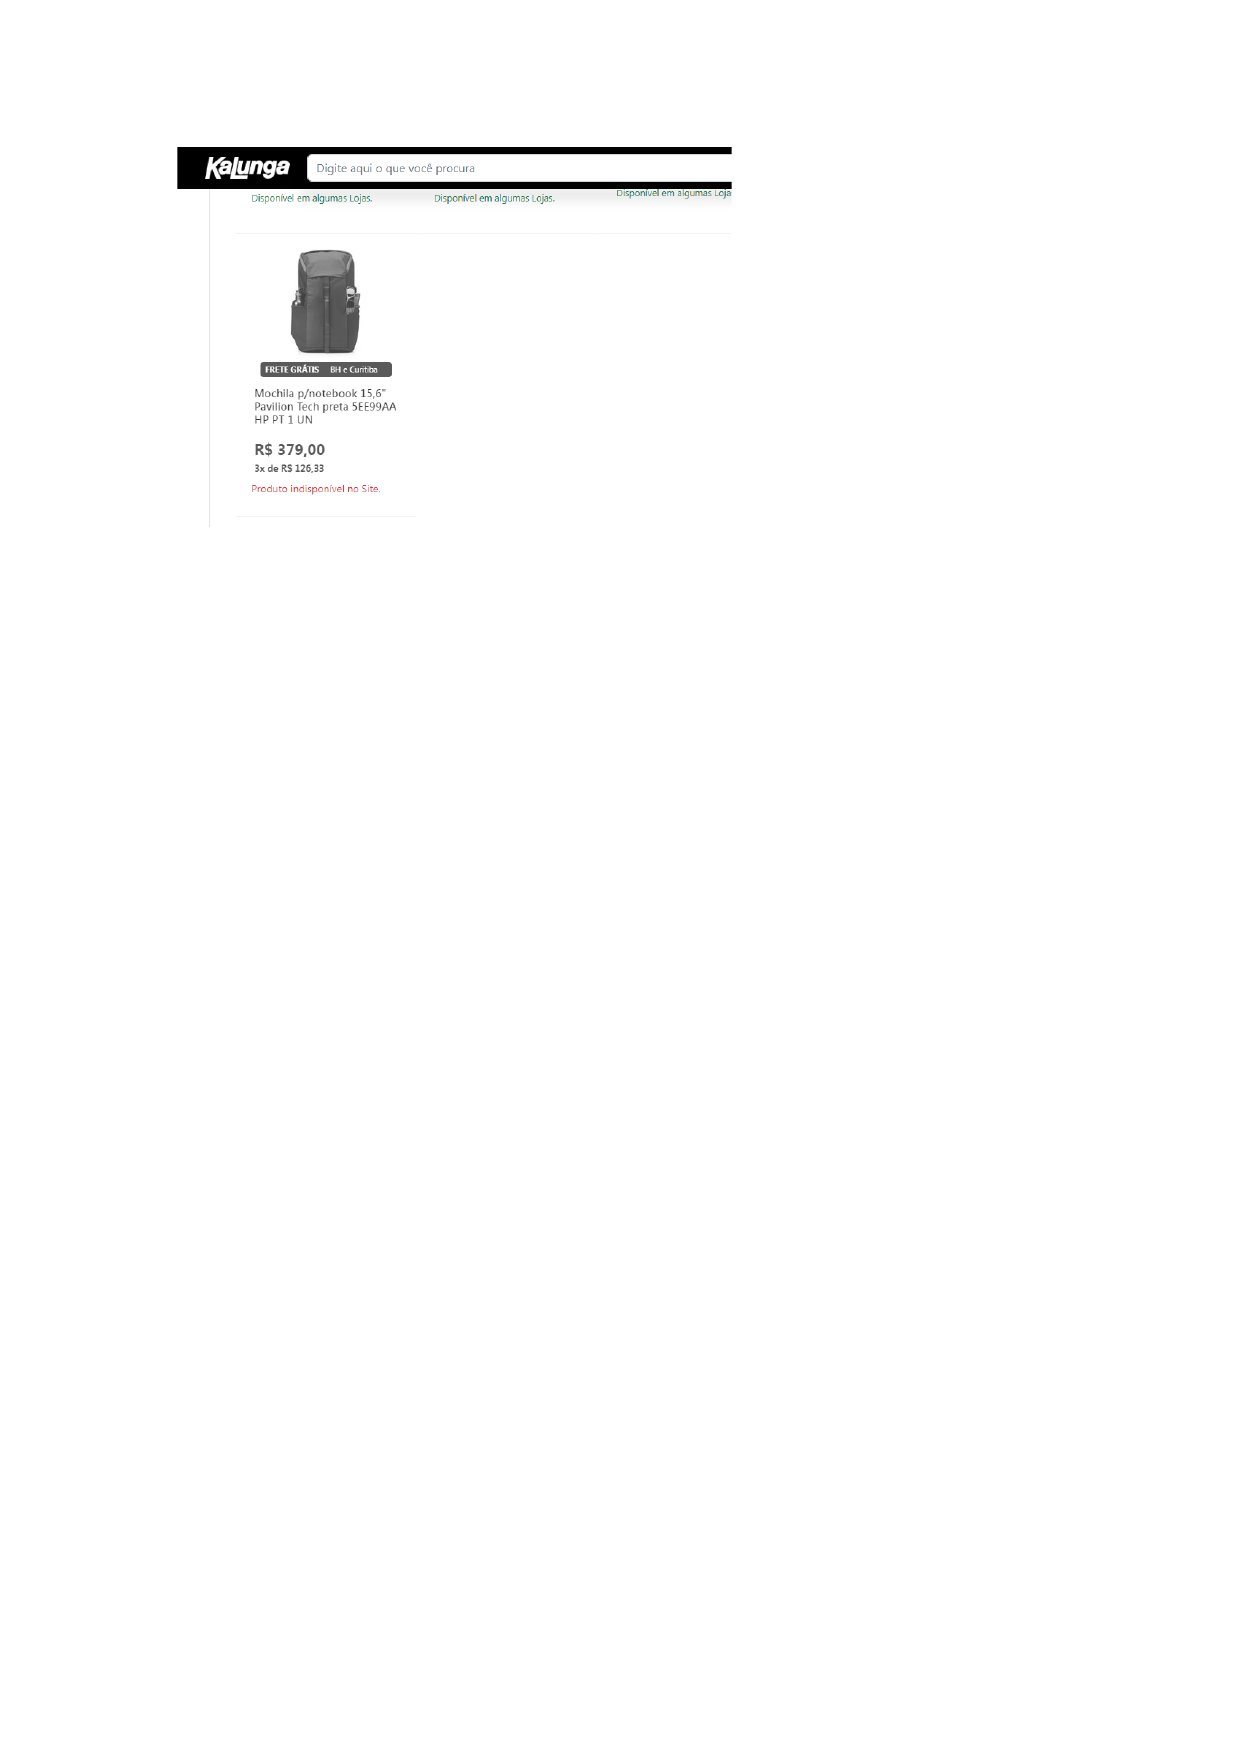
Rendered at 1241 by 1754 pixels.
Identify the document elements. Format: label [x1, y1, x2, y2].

picture [177, 147, 732, 527]
